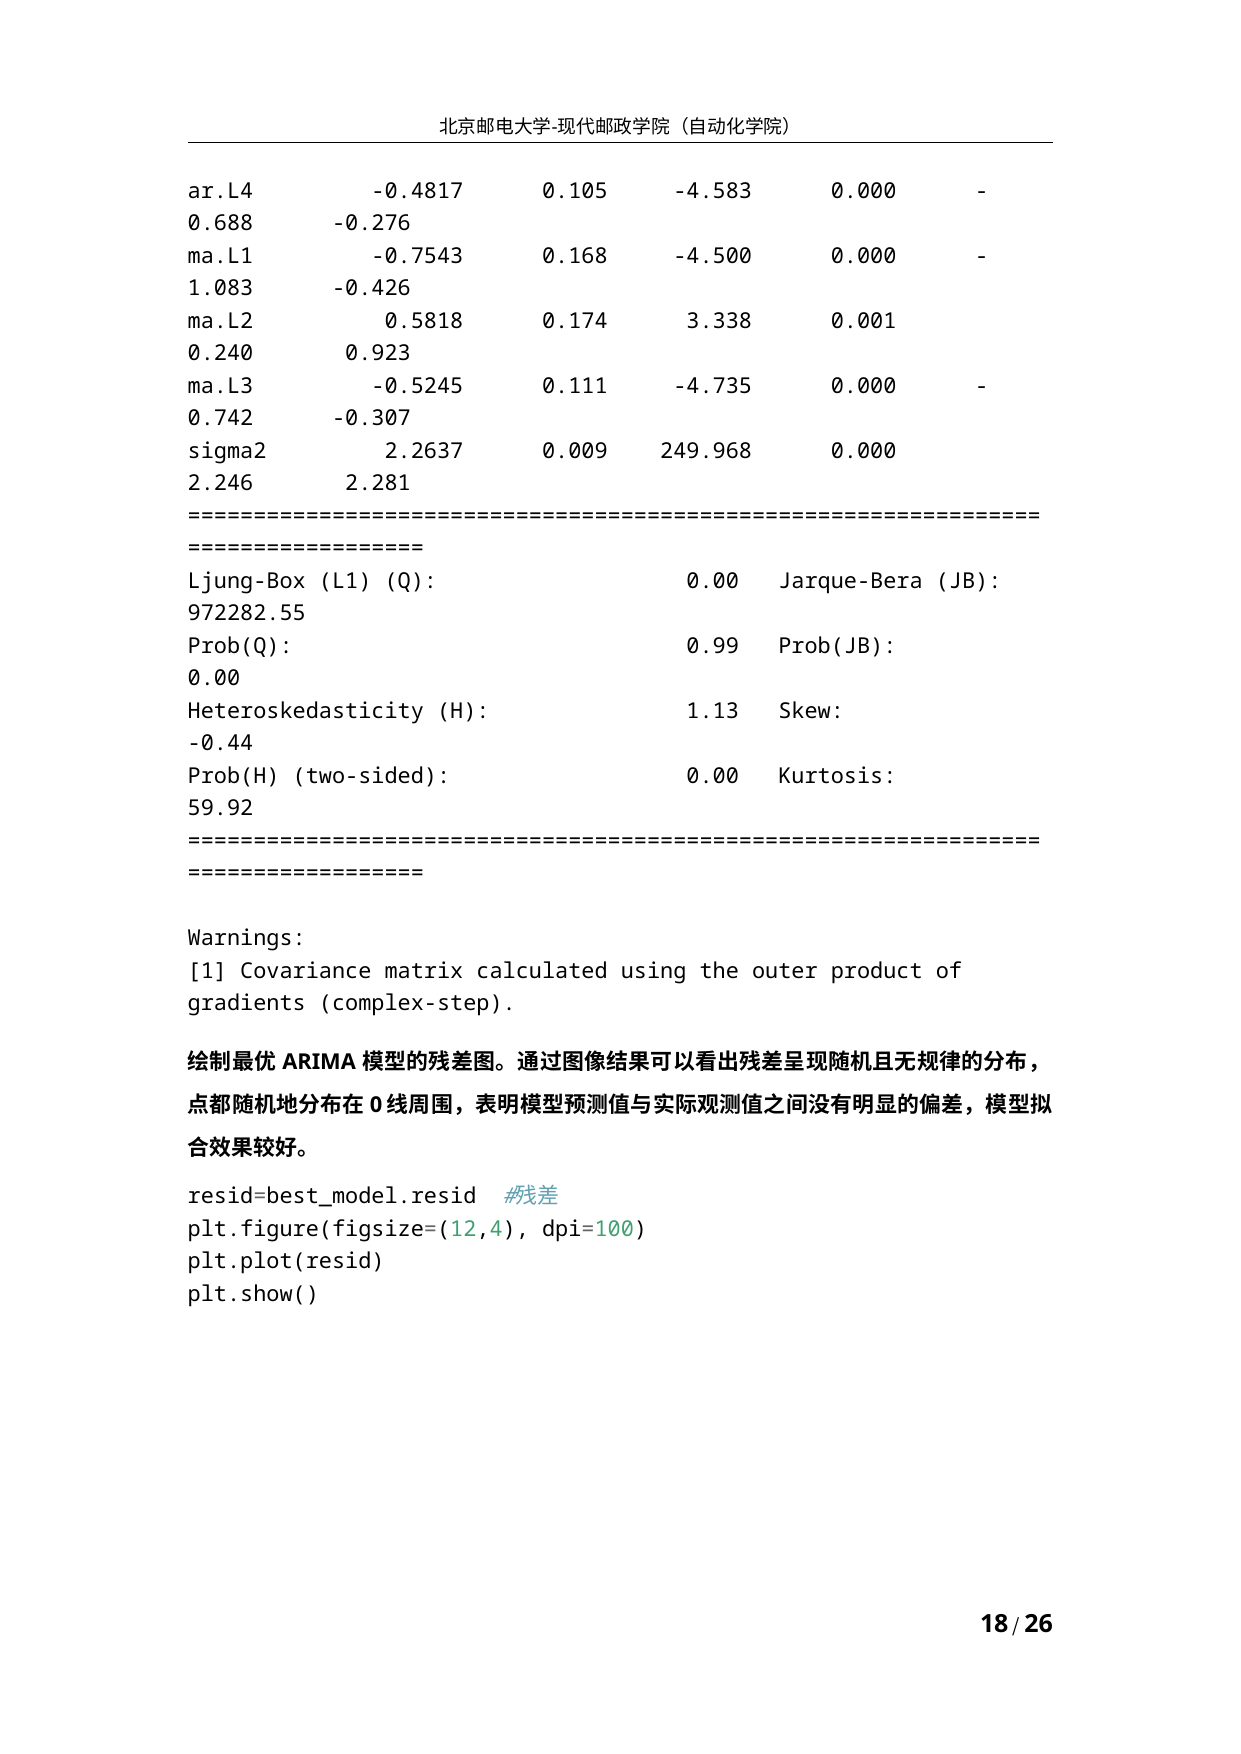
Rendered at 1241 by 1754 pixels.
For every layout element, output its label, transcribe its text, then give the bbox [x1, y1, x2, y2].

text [187, 173, 1053, 1018]
subtitle 绘制最优 ARIMA 模型的残差图。通过图像结果可以看出残差呈现随机且无规律的分布，点都随机地分布在0线周围，表明模型预测值与实际观测值之间没有明显的偏差，模型拟合效果较好。 [187, 1043, 1053, 1162]
text resid=best_model.resid #残差 plt.figure(figsize=(12,4), dpi=100) plt.plot(resid) plt.show() [187, 1179, 1053, 1309]
